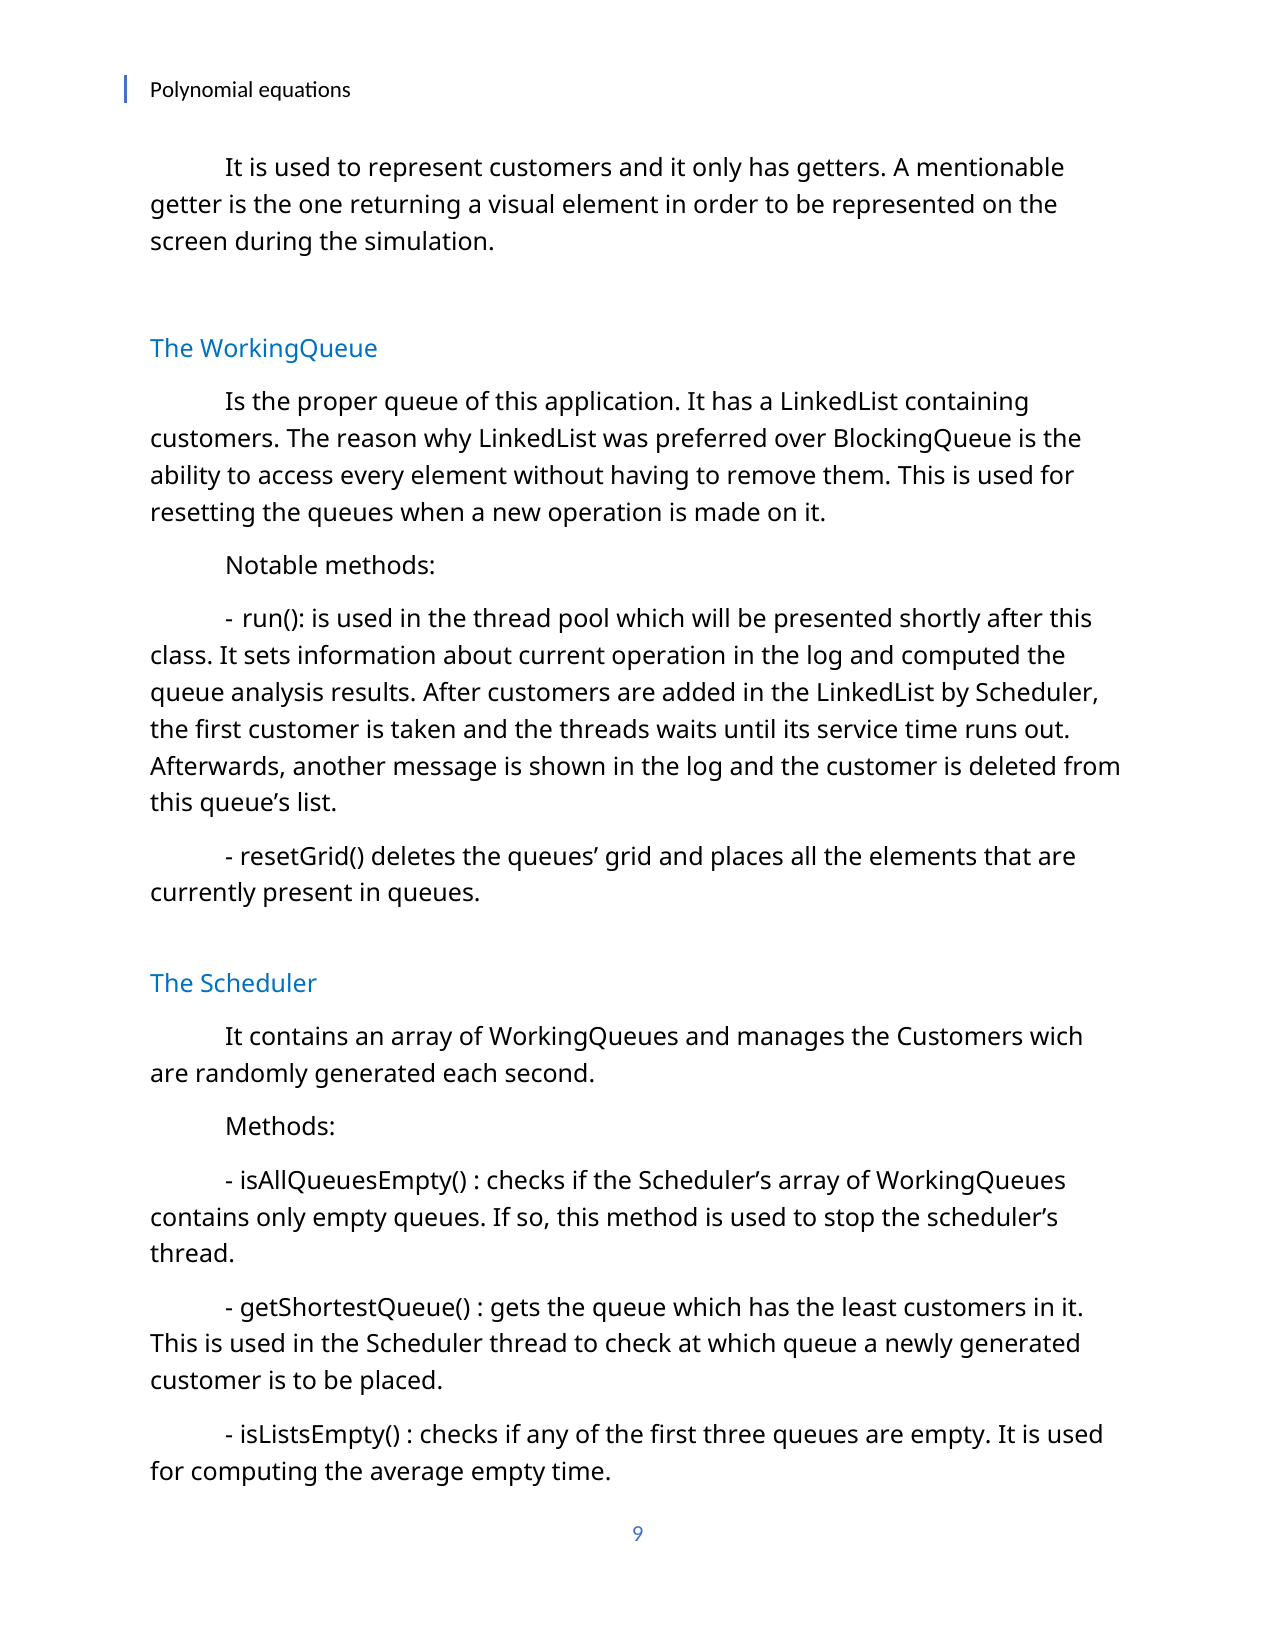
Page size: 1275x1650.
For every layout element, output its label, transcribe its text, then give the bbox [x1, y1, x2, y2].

text - resetGrid() deletes the queues’ grid and places all the elements that are currently present in queues. [150, 838, 1125, 909]
text - isListsEmpty() : checks if any of the first three queues are empty. It is used for computing the average empty time. [150, 1416, 1125, 1487]
text The Scheduler [150, 928, 1125, 999]
text Is the proper queue of this application. It has a LinkedList containing customers. The reason why LinkedList was preferred over BlockingQueue is the ability to access every element without having to remove them. This is used for resetting the queues when a new operation is made on it. [150, 384, 1125, 528]
text It contains an array of WorkingQueues and manages the Customers wich are randomly generated each second. [150, 1019, 1125, 1089]
text The WorkingQueue [150, 330, 1125, 364]
text Methods: [225, 1109, 1125, 1143]
text - getShortestQueue() : gets the queue which has the least customers in it. This is used in the Scheduler thread to check at which queue a newly generated customer is to be placed. [150, 1289, 1125, 1397]
text - isAllQueuesEmpty() : checks if the Scheduler’s array of WorkingQueues contains only empty queues. If so, this method is used to stop the scheduler’s thread. [150, 1162, 1125, 1270]
text - run(): is used in the thread pool which will be presented shortly after this class. It sets information about current operation in the log and computed the queue analysis results. After customers are added in the LinkedList by Scheduler, the first customer is taken and the threads waits until its service time runs out. Afterwards, another message is shown in the log and the customer is deleted from this queue’s list. [150, 601, 1125, 819]
text Notable methods: [150, 548, 1125, 582]
text It is used to represent customers and it only has getters. A mentionable getter is the one returning a visual element in order to be represented on the screen during the simulation. [150, 150, 1125, 258]
